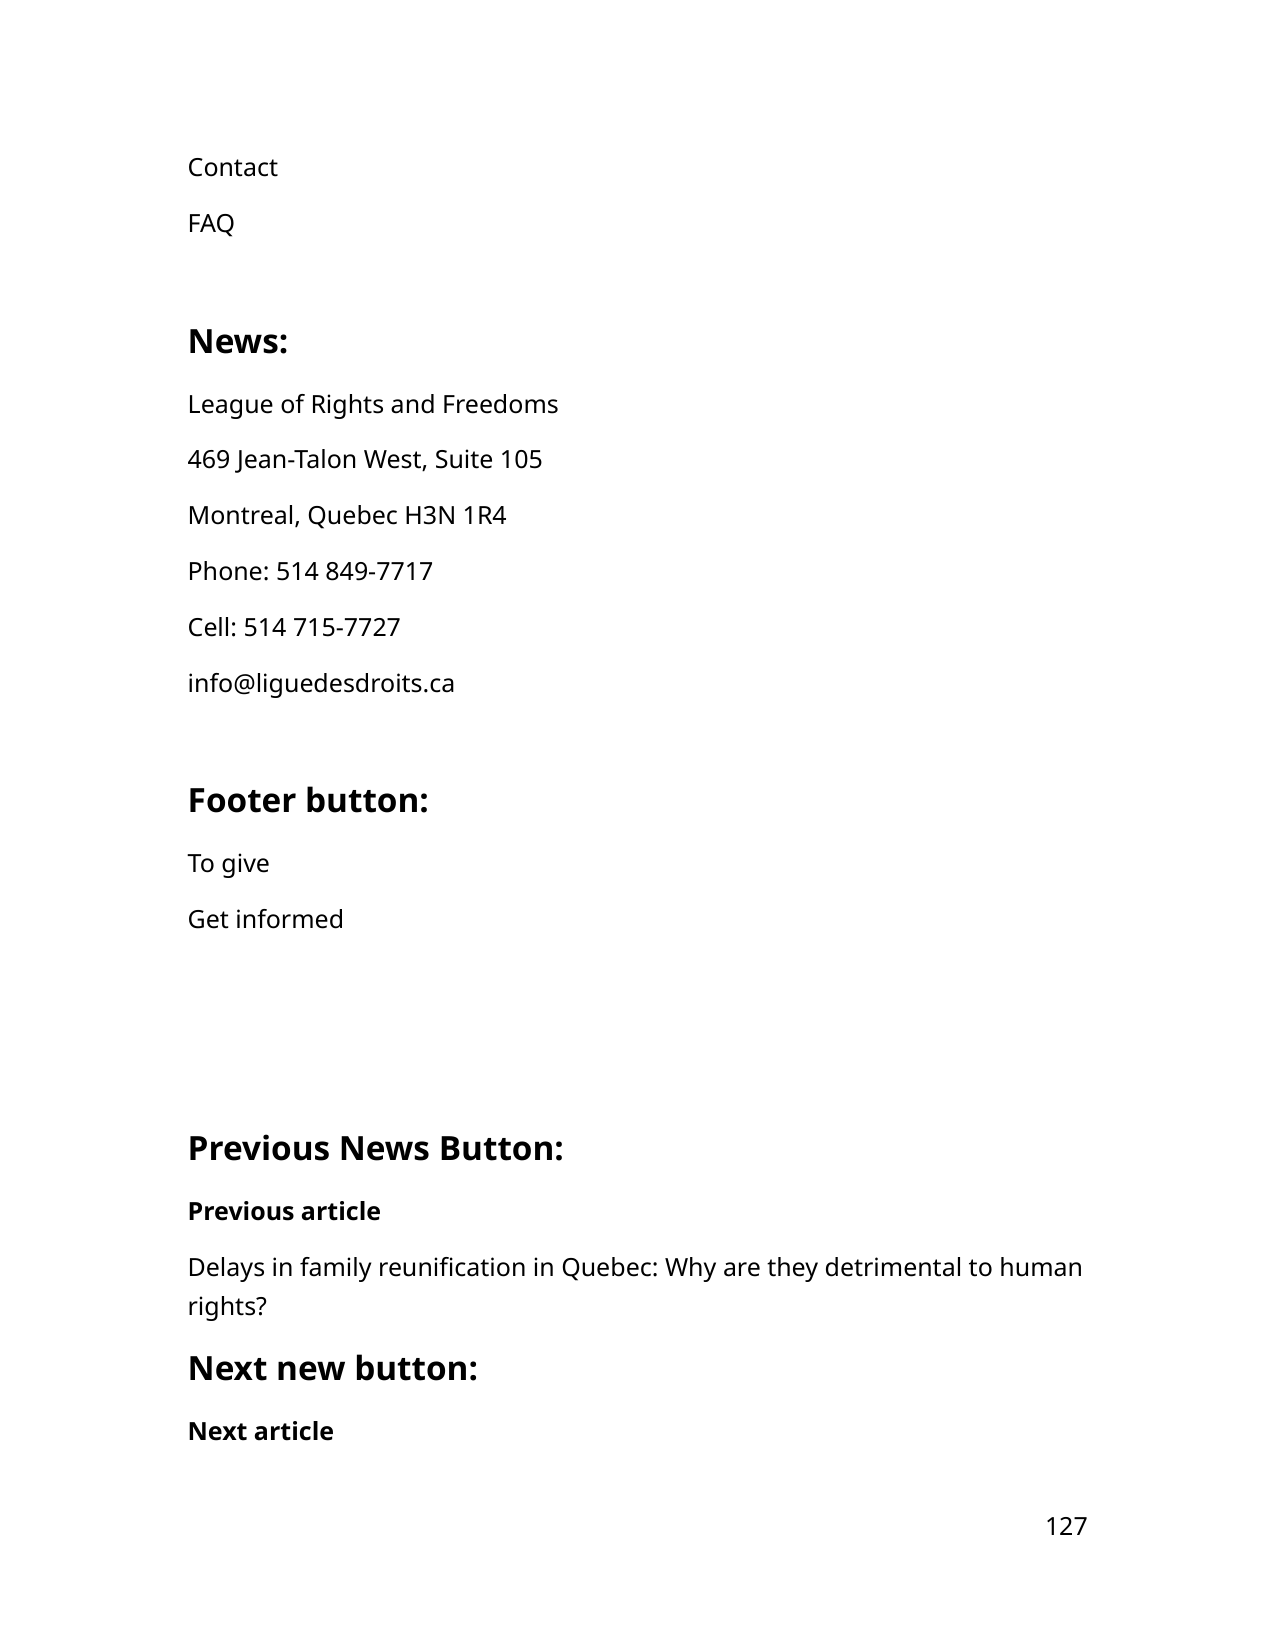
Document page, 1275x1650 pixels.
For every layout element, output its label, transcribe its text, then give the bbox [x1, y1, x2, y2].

text Next new button: [187, 1345, 1087, 1390]
text Phone: 514 849-7717 [187, 554, 1087, 588]
text Get informed [187, 902, 1087, 936]
text Footer button: [187, 777, 1087, 823]
text League of Rights and Freedoms [187, 386, 1087, 420]
text Cell: 514 715-7727 [187, 610, 1087, 644]
text Previous News Button: [187, 1125, 1087, 1171]
text info@liguedesdroits.ca [187, 666, 1087, 699]
text 469 Jean-Talon West, Suite 105 [187, 442, 1087, 476]
text Next article [187, 1414, 1087, 1448]
text To give [187, 846, 1087, 880]
text Contact [187, 150, 1087, 184]
text News: [187, 317, 1087, 363]
text FAQ [187, 206, 1087, 240]
text Previous article [187, 1194, 1087, 1228]
text Delays in family reunification in Quebec: Why are they detrimental to human rights? [187, 1250, 1087, 1323]
text Montreal, Quebec H3N 1R4 [187, 498, 1087, 532]
